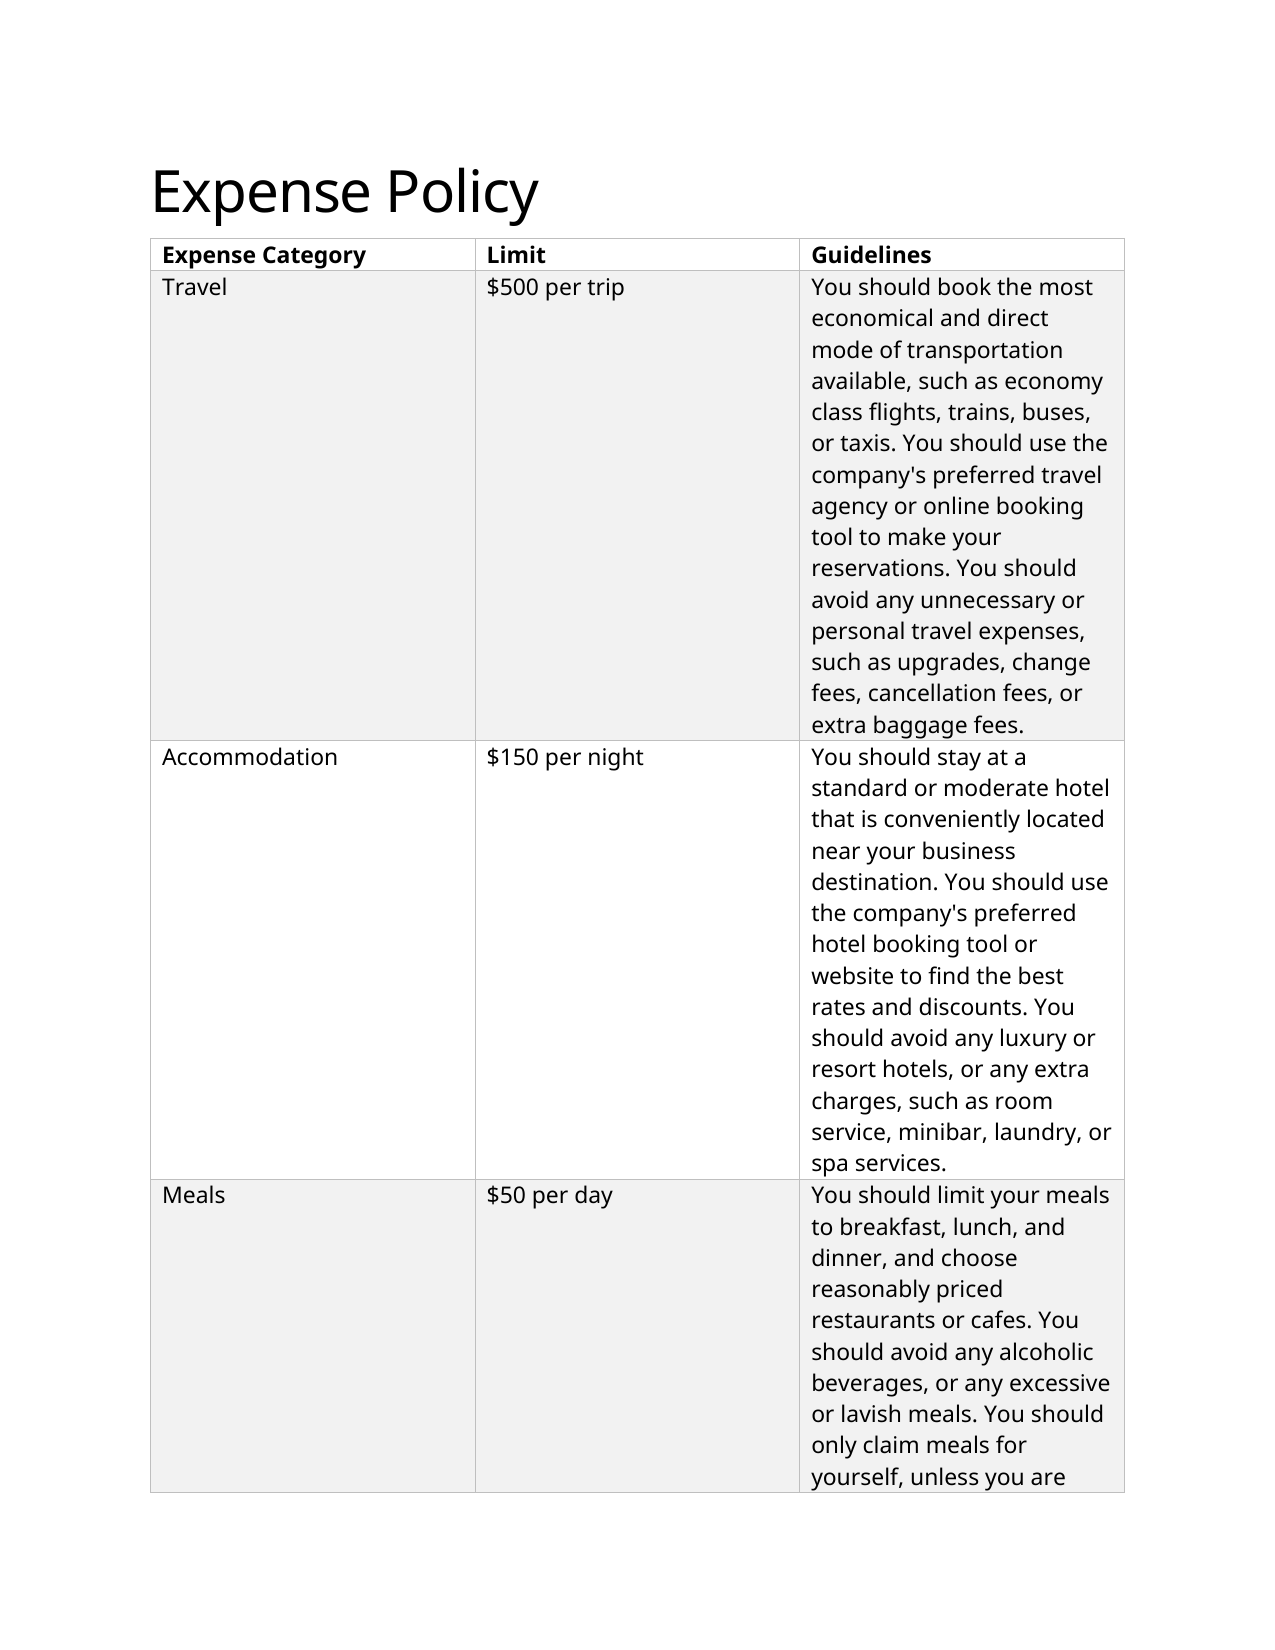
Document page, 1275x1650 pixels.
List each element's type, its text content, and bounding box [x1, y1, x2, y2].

table_cell Travel [151, 271, 475, 740]
table_cell $50 per day [476, 1180, 799, 1492]
title Expense Policy [150, 150, 1125, 229]
table_cell $150 per night [476, 741, 799, 1178]
table_cell You should book the most economical and direct mode of transportation available, such as economy class flights, trains, buses, or taxis. You should use the company's preferred travel agency or online booking tool to make your reservations. You should avoid any unnecessary or personal travel expenses, such as upgrades, change fees, cancellation fees, or extra baggage fees. [800, 271, 1124, 740]
table_cell You should stay at a standard or moderate hotel that is conveniently located near your business destination. You should use the company's preferred hotel booking tool or website to find the best rates and discounts. You should avoid any luxury or resort hotels, or any extra charges, such as room service, minibar, laundry, or spa services. [800, 741, 1124, 1178]
table_cell Accommodation [151, 741, 475, 1178]
table_header Limit [476, 239, 799, 270]
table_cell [800, 1180, 1124, 1492]
table_header Expense Category [151, 239, 475, 270]
table_header Guidelines [800, 239, 1124, 270]
table_cell Meals [151, 1180, 475, 1492]
table_cell $500 per trip [476, 271, 799, 740]
